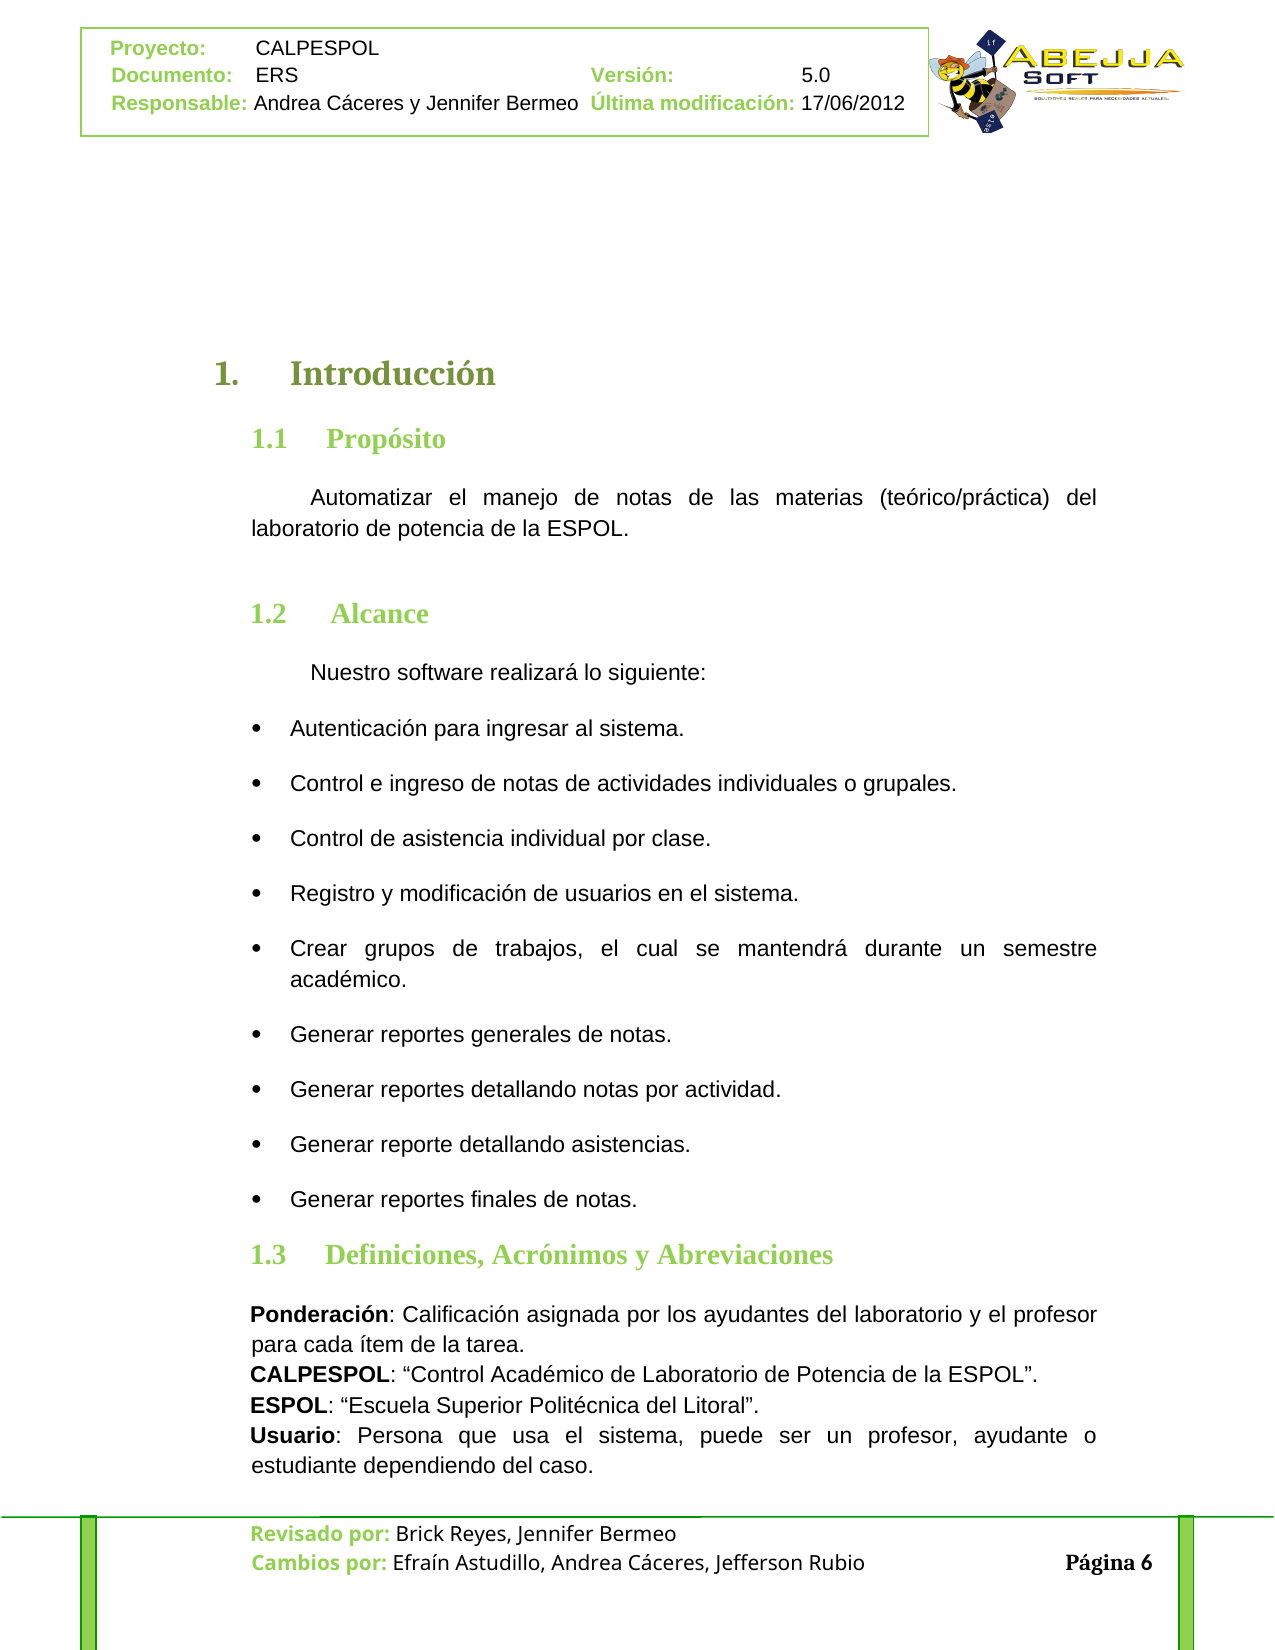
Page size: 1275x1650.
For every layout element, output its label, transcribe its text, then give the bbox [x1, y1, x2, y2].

subtitle Propósito [251, 421, 1098, 454]
list Control de asistencia individual por clase. [252, 825, 1098, 851]
list ESPOL: “Escuela Superior Politécnica del Litoral”. [250, 1392, 1098, 1418]
list Control e ingreso de notas de actividades individuales o grupales. [252, 770, 1098, 796]
list Crear grupos de trabajos, el cual se mantendrá durante un semestre académico. [252, 935, 1098, 992]
picture [929, 29, 1185, 133]
list Generar reportes finales de notas. [252, 1186, 1098, 1213]
list Usuario: Persona que usa el sistema, puede ser un profesor, ayudante o estudiante dependiendo del caso. [250, 1422, 1098, 1478]
subtitle 1.2 Alcance [250, 596, 1098, 629]
subtitle Introducción [215, 353, 1098, 394]
list Generar reportes generales de notas. [252, 1021, 1098, 1047]
list CALPESPOL: “Control Académico de Laboratorio de Potencia de la ESPOL”. [250, 1361, 1098, 1388]
list Generar reporte detallando asistencias. [252, 1131, 1098, 1157]
list Registro y modificación de usuarios en el sistema. [252, 880, 1098, 906]
list Autenticación para ingresar al sistema. [252, 714, 1098, 741]
subtitle 1.3 Definiciones, Acrónimos y Abreviaciones [250, 1237, 1098, 1271]
list Ponderación: Calificación asignada por los ayudantes del laboratorio y el profesor para cada ítem de la tarea. [250, 1301, 1098, 1357]
list Automatizar el manejo de notas de las materias (teórico/práctica) del laboratorio de potencia de la ESPOL. [251, 484, 1098, 541]
list Generar reportes detallando notas por actividad. [252, 1076, 1098, 1102]
text Nuestro software realizará lo siguiente: [251, 659, 1098, 686]
